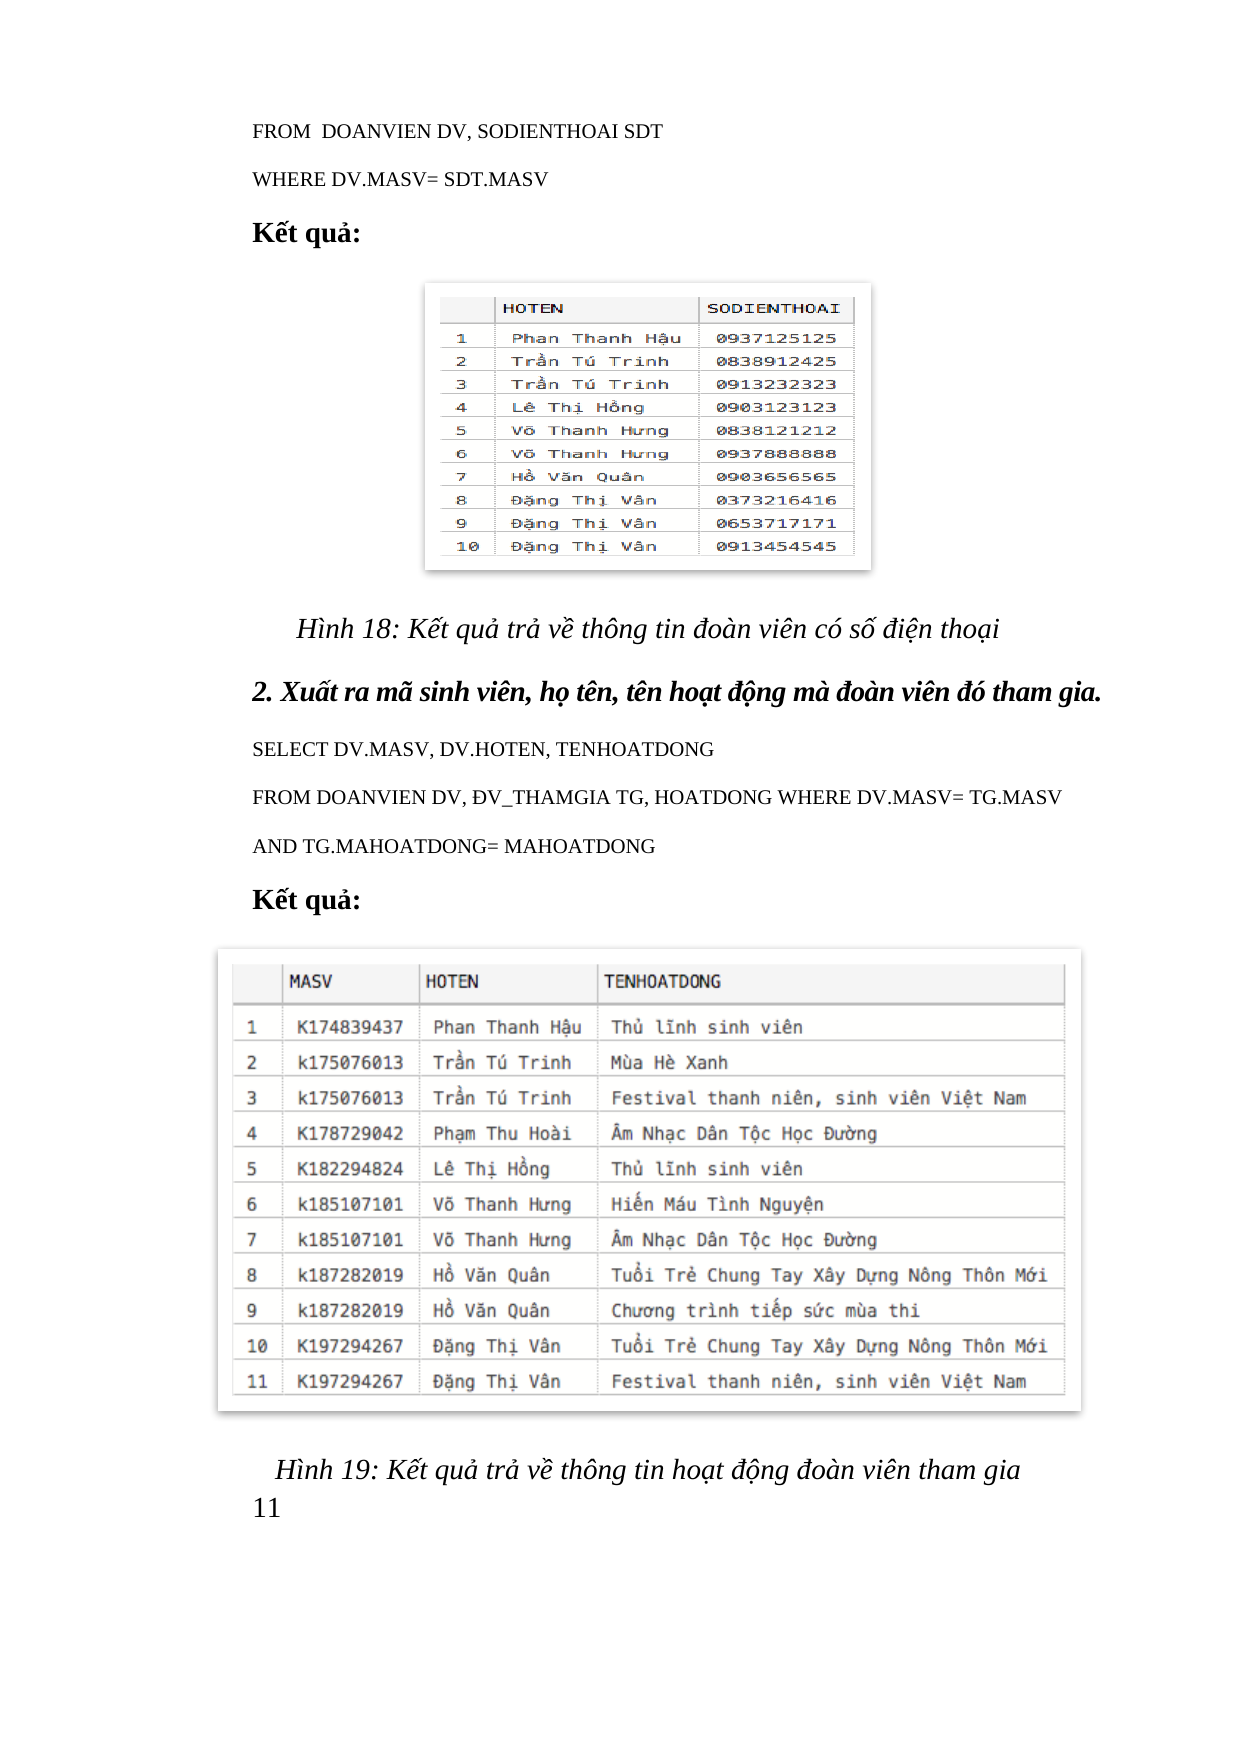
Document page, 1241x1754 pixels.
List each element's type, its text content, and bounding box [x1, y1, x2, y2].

text Hình 19: Kết quả trả về thông tin hoạt động đoàn viên tham gia [177, 1452, 1122, 1486]
text Kết quả: [177, 882, 1122, 916]
text WHERE DV.MASV= SDT.MASV [177, 167, 1122, 191]
text Hình 18: Kết quả trả về thông tin đoàn viên có số điện thoại [177, 611, 1122, 644]
text FROM DOANVIEN DV, ĐV_THAMGIA TG, HOATDONG WHERE DV.MASV= TG.MASV [177, 785, 1122, 809]
text Kết quả: [177, 216, 1122, 249]
text FROM DOANVIEN DV, SODIENTHOAI SDT [177, 118, 1122, 143]
picture [440, 297, 856, 556]
text SELECT DV.MASV, DV.HOTEN, TENHOATDONG [177, 737, 1122, 761]
text 2. Xuất ra mã sinh viên, họ tên, tên hoạt động mà đoàn viên đó tham gia. [177, 674, 1122, 707]
text AND TG.MAHOATDONG= MAHOATDONG [177, 834, 1122, 858]
picture [232, 964, 1067, 1396]
